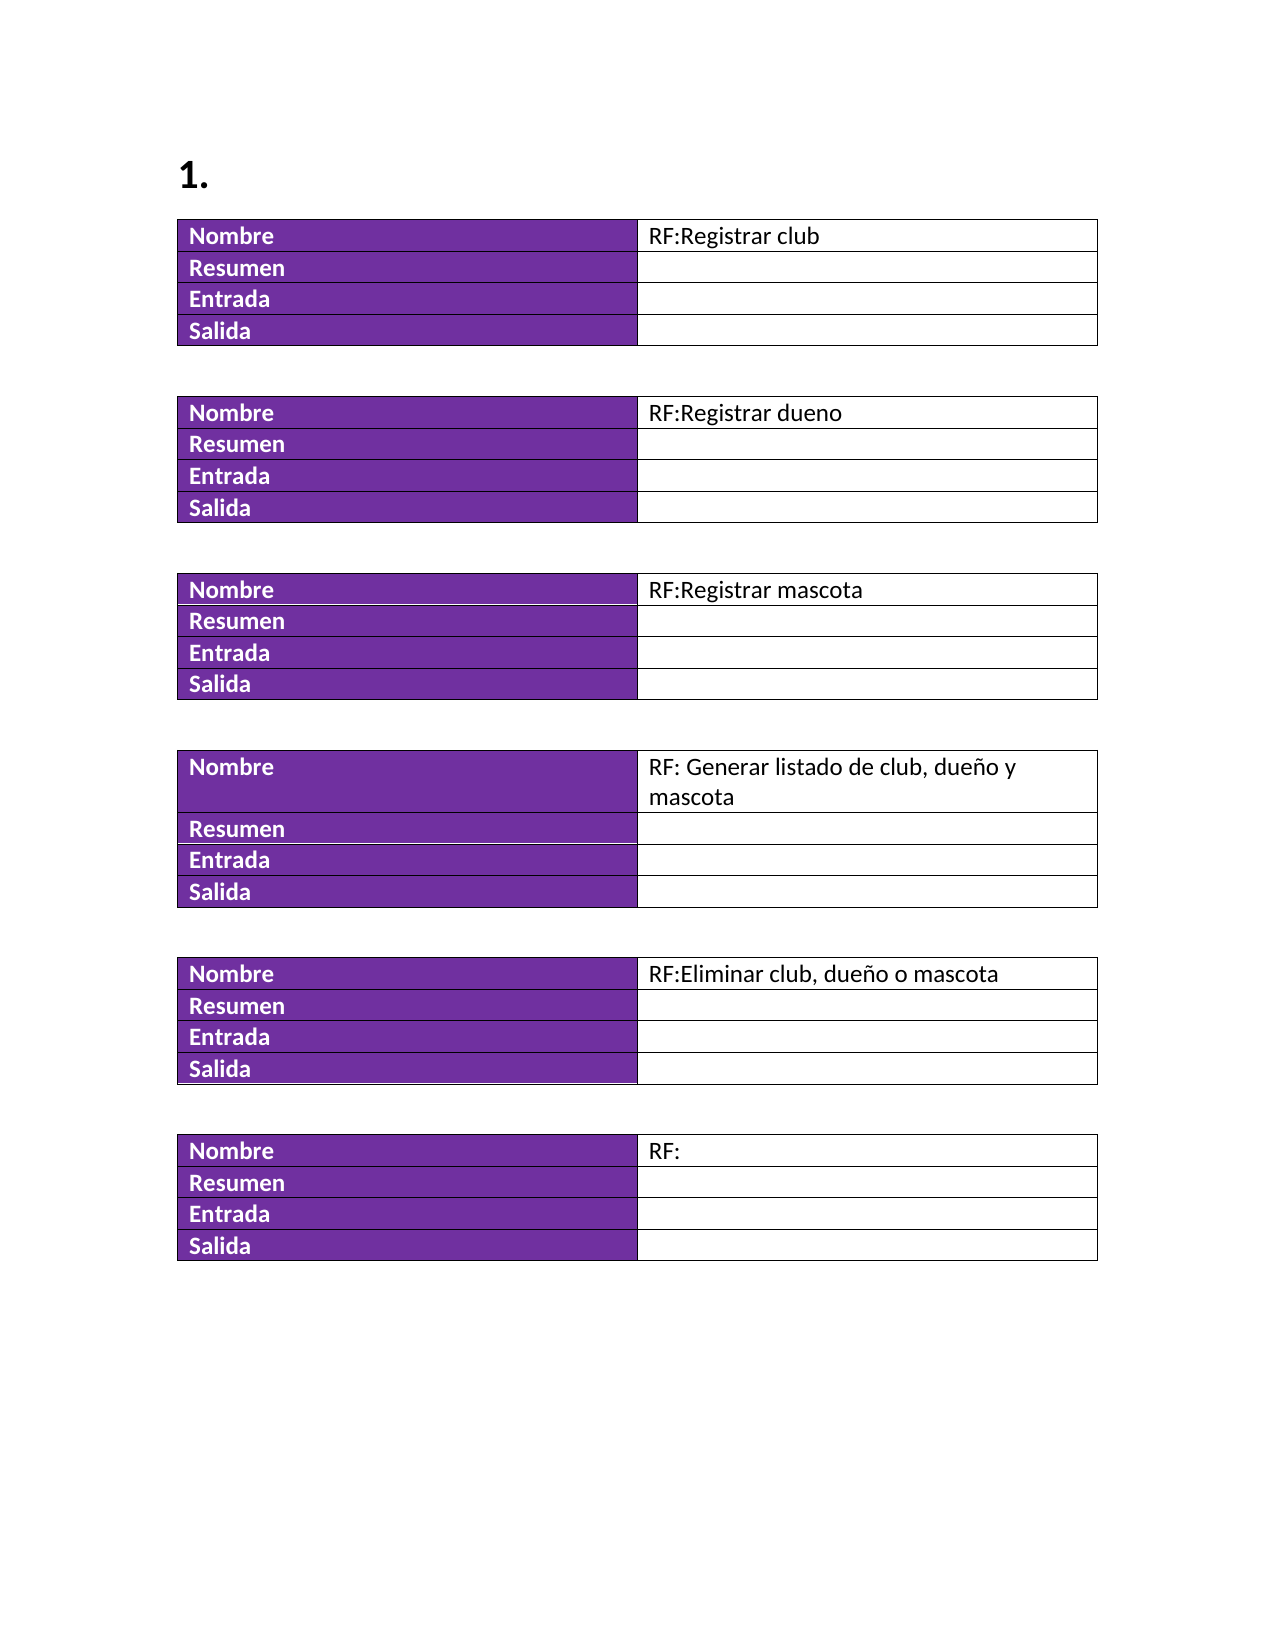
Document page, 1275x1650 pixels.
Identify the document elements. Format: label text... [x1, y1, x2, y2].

table_cell Salida [178, 876, 637, 907]
table_cell Entrada [178, 637, 637, 668]
table_cell [638, 460, 1097, 491]
table_cell Resumen [178, 1167, 637, 1197]
table_cell [638, 429, 1097, 459]
table_cell [638, 252, 1097, 282]
table_cell [638, 637, 1097, 668]
table_cell [638, 813, 1097, 843]
table_cell Resumen [178, 813, 637, 843]
table_cell Salida [178, 492, 637, 522]
table_cell Salida [178, 315, 637, 345]
table_cell Entrada [178, 283, 637, 314]
table_cell Salida [178, 1053, 637, 1083]
table_cell Resumen [178, 429, 637, 459]
table_cell Entrada [178, 1021, 637, 1052]
table_header Nombre [178, 1135, 637, 1166]
table_cell [638, 315, 1097, 345]
table_cell [638, 1198, 1097, 1229]
table_header RF:Registrar mascota [638, 574, 1097, 604]
table_cell Salida [178, 1230, 637, 1260]
table_header Nombre [178, 574, 637, 604]
table_header RF:Registrar club [638, 220, 1097, 251]
text 1. [177, 148, 1098, 198]
table_cell Entrada [178, 1198, 637, 1229]
table_cell [638, 669, 1097, 699]
table_cell Resumen [178, 990, 637, 1020]
table_cell [638, 1167, 1097, 1197]
table_header RF: Generar listado de club, dueño y mascota [638, 751, 1097, 812]
table_cell Salida [178, 669, 637, 699]
table_header RF:Eliminar club, dueño o mascota [638, 958, 1097, 989]
table_header RF: [638, 1135, 1097, 1166]
table_cell [638, 1021, 1097, 1052]
table_cell [638, 283, 1097, 314]
table_cell [638, 876, 1097, 907]
table_cell [638, 1230, 1097, 1260]
table_header RF:Registrar dueno [638, 397, 1097, 428]
table_cell Entrada [178, 845, 637, 875]
table_cell Resumen [178, 252, 637, 282]
table_cell [638, 845, 1097, 875]
table_header Nombre [178, 751, 637, 812]
table_cell [638, 1053, 1097, 1083]
table_header Nombre [178, 397, 637, 428]
table_cell Entrada [178, 460, 637, 491]
table_header Nombre [178, 958, 637, 989]
table_cell [638, 990, 1097, 1020]
table_cell Resumen [178, 606, 637, 636]
table_header Nombre [178, 220, 637, 251]
table_cell [638, 606, 1097, 636]
table_cell [638, 492, 1097, 522]
